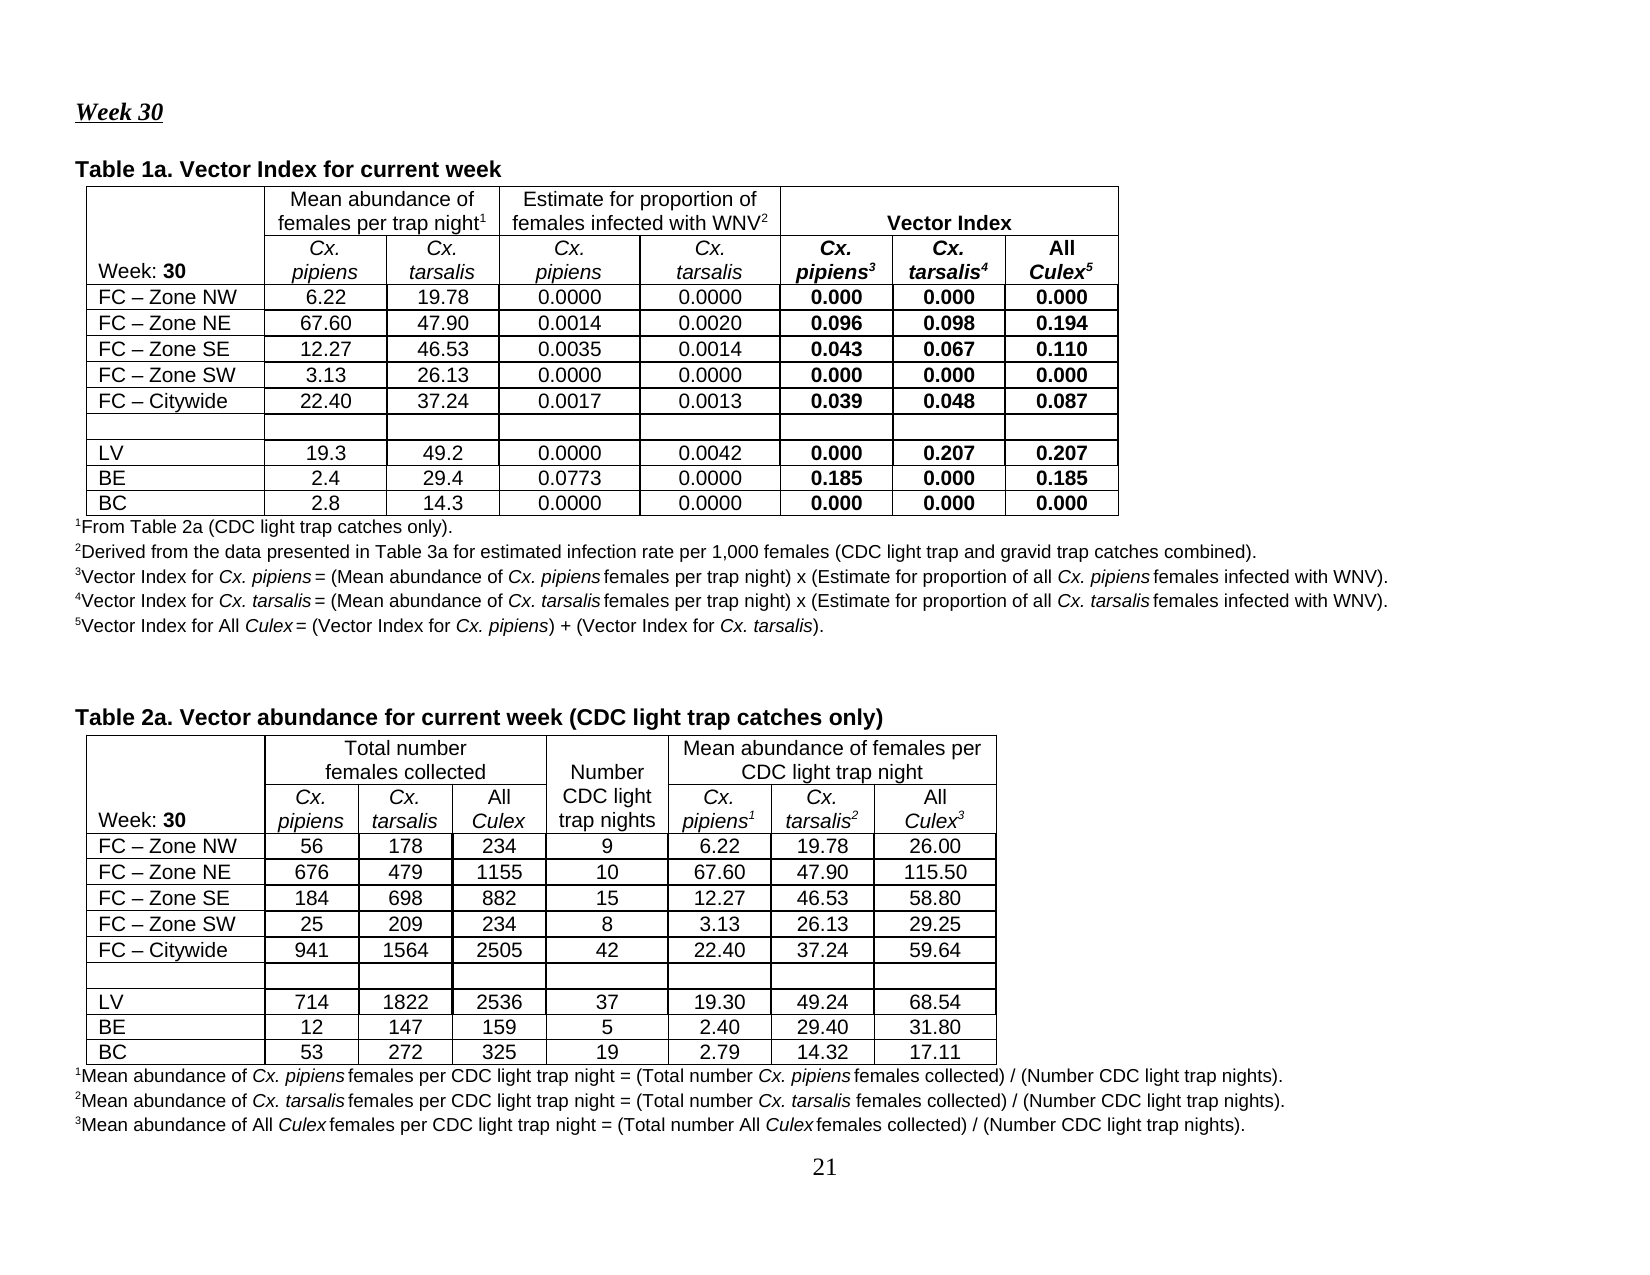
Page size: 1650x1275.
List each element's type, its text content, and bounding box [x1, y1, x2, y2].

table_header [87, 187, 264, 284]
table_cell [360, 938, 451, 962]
text Table 1a. Vector Index for current week [75, 156, 1575, 182]
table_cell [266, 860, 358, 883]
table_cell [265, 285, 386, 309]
text 1Mean abundance of Cx. pipiens females per CDC light trap night = (Total number Cx. pipiens females collected) / (Number CDC light trap nights). [75, 1065, 1575, 1086]
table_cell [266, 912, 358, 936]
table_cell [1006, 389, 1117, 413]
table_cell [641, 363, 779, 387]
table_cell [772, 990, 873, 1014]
text 2Mean abundance of Cx. tarsalis females per CDC light trap night = (Total number Cx. tarsalis females collected) / (Number CDC light trap nights). [75, 1089, 1575, 1111]
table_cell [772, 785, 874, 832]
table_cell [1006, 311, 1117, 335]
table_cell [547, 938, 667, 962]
text 4Vector Index for Cx. tarsalis = (Mean abundance of Cx. tarsalis females per trap night) x (Estimate for proportion of all Cx. tarsalis females infected with WNV). [75, 590, 1575, 612]
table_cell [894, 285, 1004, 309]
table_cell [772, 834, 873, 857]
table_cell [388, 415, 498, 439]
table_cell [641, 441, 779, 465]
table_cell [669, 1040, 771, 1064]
text 1From Table 2a (CDC light trap catches only). [75, 516, 1575, 537]
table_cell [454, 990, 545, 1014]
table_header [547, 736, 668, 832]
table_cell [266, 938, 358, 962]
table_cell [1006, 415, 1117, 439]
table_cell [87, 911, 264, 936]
text 2Derived from the data presented in Table 3a for estimated infection rate per 1,000 females (CDC light trap and gravid trap catches combined). [75, 541, 1575, 562]
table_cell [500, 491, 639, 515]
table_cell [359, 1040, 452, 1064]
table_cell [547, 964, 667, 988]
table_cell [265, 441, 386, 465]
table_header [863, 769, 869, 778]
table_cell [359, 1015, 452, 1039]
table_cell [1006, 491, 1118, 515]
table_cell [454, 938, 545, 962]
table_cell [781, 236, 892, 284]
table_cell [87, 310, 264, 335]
text Table 2a. Vector abundance for current week (CDC light trap catches only) [75, 704, 1575, 731]
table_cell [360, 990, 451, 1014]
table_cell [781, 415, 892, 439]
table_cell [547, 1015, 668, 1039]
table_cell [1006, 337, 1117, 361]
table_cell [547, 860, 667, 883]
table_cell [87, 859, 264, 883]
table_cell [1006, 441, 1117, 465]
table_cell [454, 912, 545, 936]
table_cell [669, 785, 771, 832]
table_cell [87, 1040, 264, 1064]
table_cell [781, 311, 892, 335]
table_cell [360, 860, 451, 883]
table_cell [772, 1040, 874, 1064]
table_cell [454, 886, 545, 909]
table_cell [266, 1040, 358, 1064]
text 5Vector Index for All Culex = (Vector Index for Cx. pipiens) + (Vector Index for Cx. tarsalis). [75, 615, 1575, 637]
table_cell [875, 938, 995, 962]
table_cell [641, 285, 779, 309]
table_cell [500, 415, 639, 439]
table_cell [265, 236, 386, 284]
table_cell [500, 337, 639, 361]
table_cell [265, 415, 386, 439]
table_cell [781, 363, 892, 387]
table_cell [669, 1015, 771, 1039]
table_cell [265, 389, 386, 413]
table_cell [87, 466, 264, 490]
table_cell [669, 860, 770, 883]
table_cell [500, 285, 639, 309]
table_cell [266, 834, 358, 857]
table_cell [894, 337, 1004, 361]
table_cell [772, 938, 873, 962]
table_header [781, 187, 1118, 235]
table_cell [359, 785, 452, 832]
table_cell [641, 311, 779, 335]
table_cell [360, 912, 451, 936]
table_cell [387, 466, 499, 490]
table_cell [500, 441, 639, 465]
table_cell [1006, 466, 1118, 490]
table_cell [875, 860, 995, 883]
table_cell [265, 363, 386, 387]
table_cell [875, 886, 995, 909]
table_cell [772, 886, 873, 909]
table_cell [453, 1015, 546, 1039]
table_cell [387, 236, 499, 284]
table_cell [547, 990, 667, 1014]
text 3Vector Index for Cx. pipiens = (Mean abundance of Cx. pipiens females per trap night) x (Estimate for proportion of all Cx. pipiens females infected with WNV). [75, 566, 1575, 587]
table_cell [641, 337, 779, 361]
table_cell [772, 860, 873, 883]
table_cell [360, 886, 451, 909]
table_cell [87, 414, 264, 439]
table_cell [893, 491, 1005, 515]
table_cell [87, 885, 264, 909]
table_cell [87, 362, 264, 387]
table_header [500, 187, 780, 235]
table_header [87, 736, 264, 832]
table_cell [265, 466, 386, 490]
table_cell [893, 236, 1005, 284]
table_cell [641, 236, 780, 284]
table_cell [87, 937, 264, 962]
text Week 30 [75, 97, 1575, 125]
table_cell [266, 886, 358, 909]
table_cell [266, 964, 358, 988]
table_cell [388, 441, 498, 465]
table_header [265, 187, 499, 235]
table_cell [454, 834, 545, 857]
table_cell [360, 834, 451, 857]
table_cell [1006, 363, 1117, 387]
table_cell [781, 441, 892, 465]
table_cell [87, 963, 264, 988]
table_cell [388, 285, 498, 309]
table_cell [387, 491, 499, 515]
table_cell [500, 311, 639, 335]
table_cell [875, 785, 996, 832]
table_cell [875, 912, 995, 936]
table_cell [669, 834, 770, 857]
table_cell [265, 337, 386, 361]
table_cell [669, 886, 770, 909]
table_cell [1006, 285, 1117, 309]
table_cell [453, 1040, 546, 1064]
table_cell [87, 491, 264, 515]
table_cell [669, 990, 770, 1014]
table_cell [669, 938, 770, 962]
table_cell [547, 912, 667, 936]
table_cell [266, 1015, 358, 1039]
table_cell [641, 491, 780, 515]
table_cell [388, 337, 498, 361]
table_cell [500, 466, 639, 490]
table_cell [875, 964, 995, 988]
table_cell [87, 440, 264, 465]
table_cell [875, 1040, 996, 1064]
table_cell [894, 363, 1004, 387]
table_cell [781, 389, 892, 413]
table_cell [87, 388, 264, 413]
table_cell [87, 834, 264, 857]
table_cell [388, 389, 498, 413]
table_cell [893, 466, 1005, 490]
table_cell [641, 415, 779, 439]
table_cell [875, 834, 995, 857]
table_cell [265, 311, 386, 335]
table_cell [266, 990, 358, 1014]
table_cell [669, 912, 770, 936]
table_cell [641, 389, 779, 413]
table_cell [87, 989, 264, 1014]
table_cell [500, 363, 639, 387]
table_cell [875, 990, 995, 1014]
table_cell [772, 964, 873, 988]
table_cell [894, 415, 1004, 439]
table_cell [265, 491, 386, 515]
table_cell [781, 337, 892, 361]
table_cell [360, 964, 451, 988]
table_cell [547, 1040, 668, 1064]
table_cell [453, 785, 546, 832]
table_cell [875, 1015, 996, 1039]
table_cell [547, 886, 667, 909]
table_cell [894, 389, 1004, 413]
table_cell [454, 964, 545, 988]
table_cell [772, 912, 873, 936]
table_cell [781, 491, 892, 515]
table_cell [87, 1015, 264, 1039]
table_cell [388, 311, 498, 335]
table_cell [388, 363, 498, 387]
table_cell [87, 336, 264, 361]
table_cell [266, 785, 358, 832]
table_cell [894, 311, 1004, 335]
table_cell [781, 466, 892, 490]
text 3Mean abundance of All Culex females per CDC light trap night = (Total number All Culex females collected) / (Number CDC light trap nights). [75, 1114, 1575, 1136]
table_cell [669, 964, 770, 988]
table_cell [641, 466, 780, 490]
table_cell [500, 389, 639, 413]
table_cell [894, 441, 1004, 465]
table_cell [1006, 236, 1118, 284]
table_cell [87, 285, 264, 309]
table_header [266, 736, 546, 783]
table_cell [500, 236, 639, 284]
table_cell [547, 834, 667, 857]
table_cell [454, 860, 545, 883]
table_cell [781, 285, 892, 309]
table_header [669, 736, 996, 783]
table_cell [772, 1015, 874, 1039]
